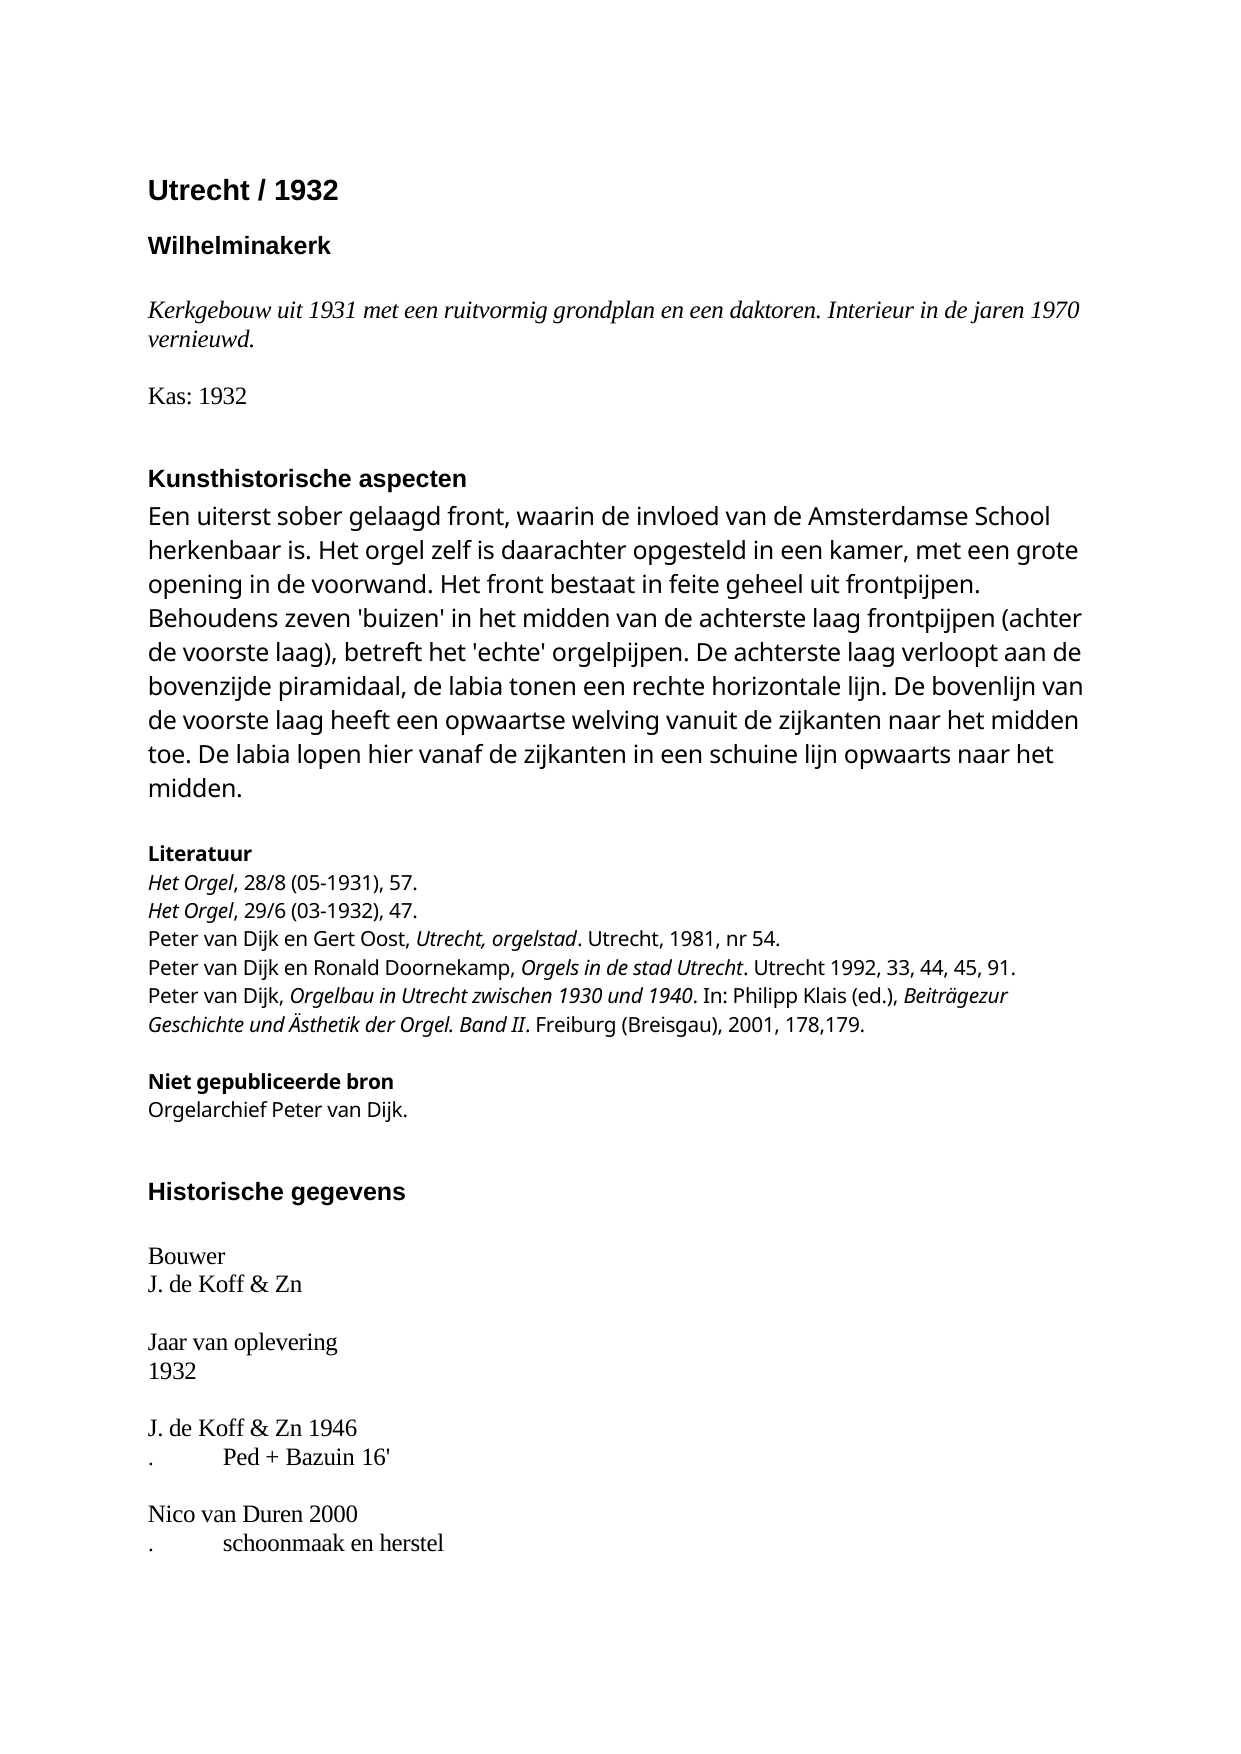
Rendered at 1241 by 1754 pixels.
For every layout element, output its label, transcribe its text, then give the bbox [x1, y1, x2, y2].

text Bouwer [148, 1241, 1093, 1269]
list Ped + Bazuin 16' [148, 1442, 1093, 1471]
subtitle Wilhelminakerk [148, 231, 1093, 260]
text Kas: 1932 [148, 381, 1093, 410]
text Een uiterst sober gelaagd front, waarin de invloed van de Amsterdamse School herkenbaar is. Het orgel zelf is daarachter opgesteld in een kamer, met een grote opening in de voorwand. Het front bestaat in feite geheel uit frontpijpen. Behoudens zeven 'buizen' in het midden van de achterste laag frontpijpen (achter de voorste laag), betreft het 'echte' orgelpijpen. De achterste laag verloopt aan de bovenzijde piramidaal, de labia tonen een rechte horizontale lijn. De bovenlijn van de voorste laag heeft een opwaartse welving vanuit de zijkanten naar het midden toe. De labia lopen hier vanaf de zijkanten in een schuine lijn opwaarts naar het midden. [148, 499, 1093, 805]
text Peter van Dijk en Ronald Doornekamp, Orgels in de stad Utrecht. Utrecht 1992, 33, 44, 45, 91. [148, 953, 1093, 981]
text Literatuur [148, 839, 1093, 868]
text Nico van Duren 2000 [148, 1499, 1093, 1528]
text J. de Koff & Zn [148, 1269, 1093, 1298]
text Peter van Dijk en Gert Oost, Utrecht, orgelstad. Utrecht, 1981, nr 54. [148, 924, 1093, 953]
subtitle Kunsthistorische aspecten [148, 464, 1093, 492]
subtitle Historische gegevens [148, 1177, 1093, 1206]
text Het Orgel, 28/8 (05-1931), 57. [148, 868, 1093, 896]
text Het Orgel, 29/6 (03-1932), 47. [148, 896, 1093, 924]
text J. de Koff & Zn 1946 [148, 1413, 1093, 1442]
text 1932 [148, 1356, 1093, 1384]
text Orgelarchief Peter van Dijk. [148, 1095, 1093, 1124]
subtitle Utrecht / 1932 [148, 173, 1093, 206]
text Peter van Dijk, Orgelbau in Utrecht zwischen 1930 und 1940. In: Philipp Klais (ed.), Beiträgezur Geschichte und Ästhetik der Orgel. Band II. Freiburg (Breisgau), 2001, 178,179. [148, 981, 1093, 1038]
text Niet gepubliceerde bron [148, 1067, 1093, 1095]
text Kerkgebouw uit 1931 met een ruitvormig grondplan en een daktoren. Interieur in de jaren 1970 vernieuwd. [148, 295, 1093, 352]
text Jaar van oplevering [148, 1327, 1093, 1356]
list schoonmaak en herstel [148, 1528, 1093, 1557]
